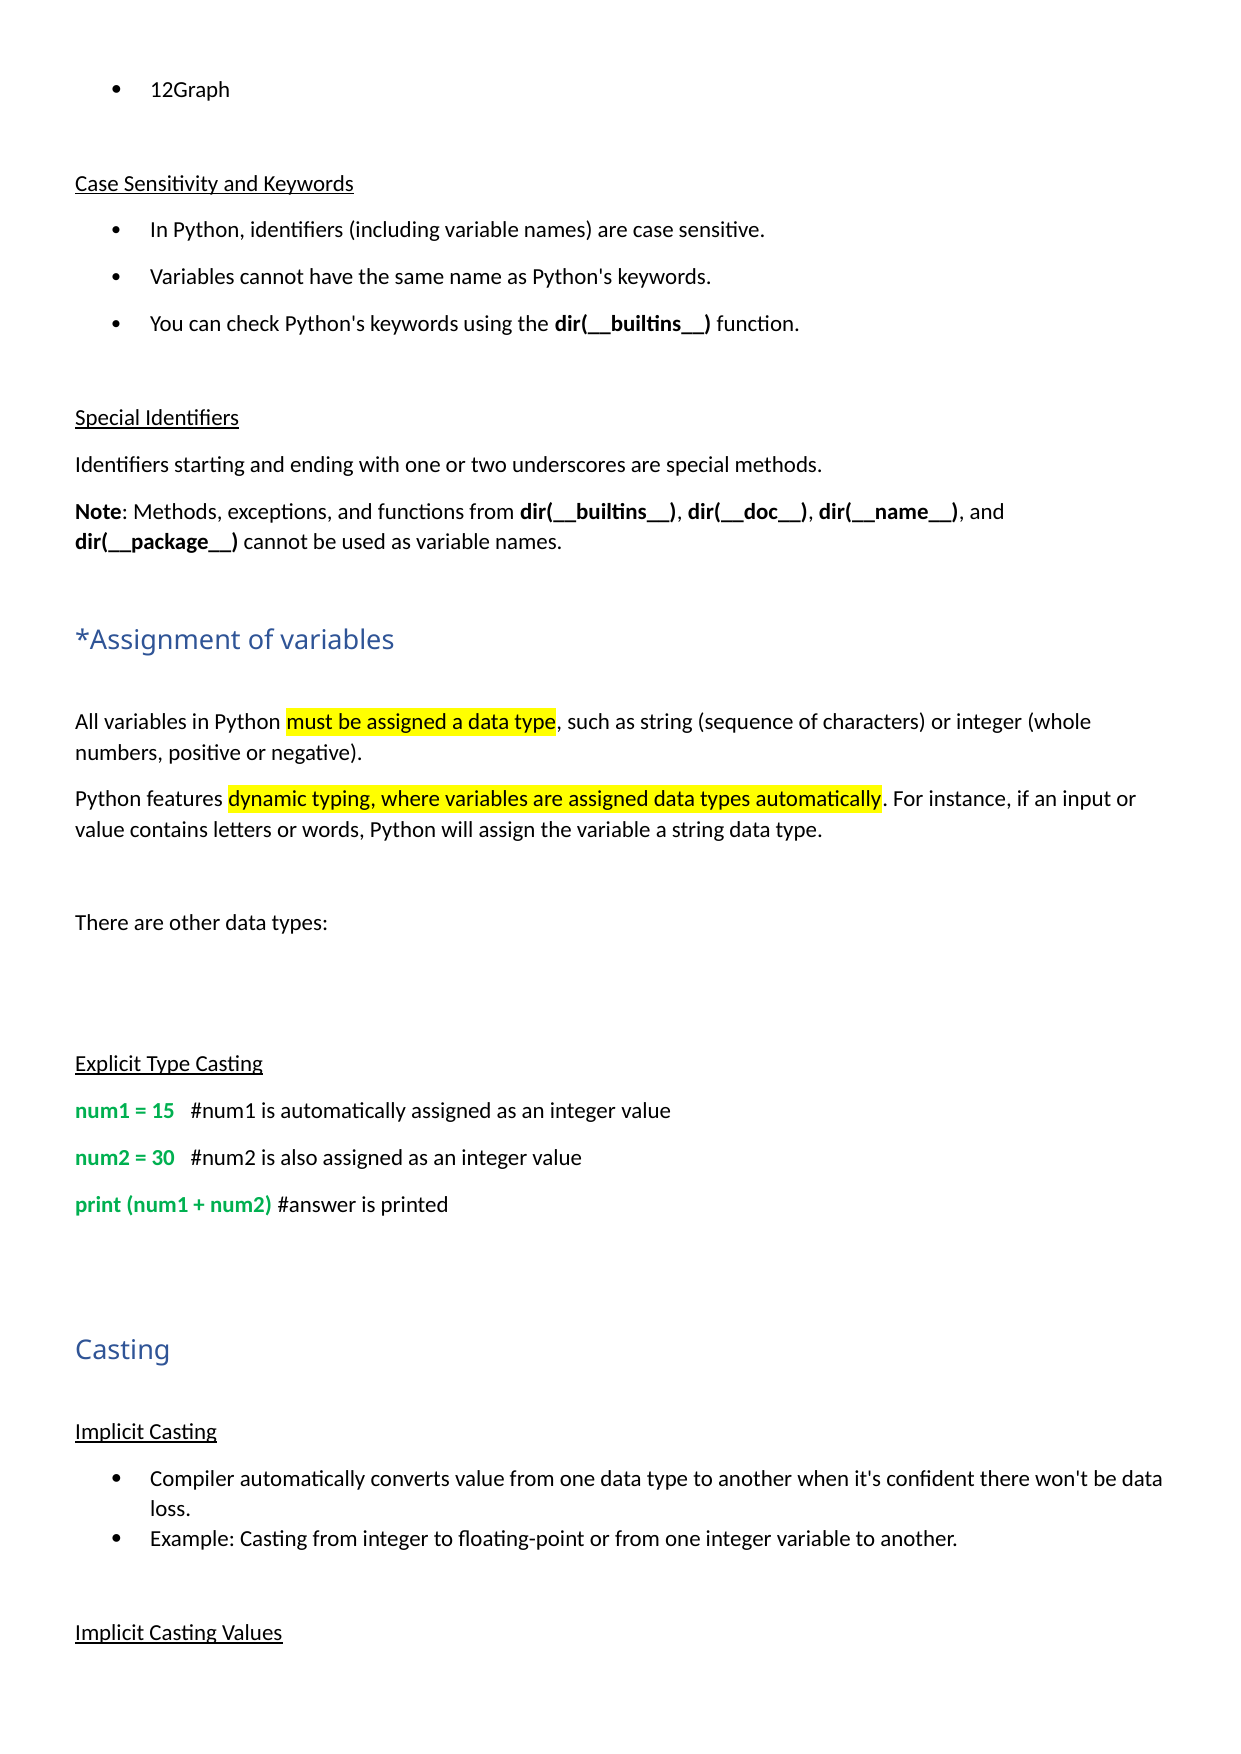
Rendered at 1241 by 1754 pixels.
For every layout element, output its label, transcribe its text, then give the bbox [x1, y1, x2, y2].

text Identifiers starting and ending with one or two underscores are special methods. [75, 450, 1165, 478]
text Implicit Casting [75, 1417, 1165, 1445]
text num2 = 30 #num2 is also assigned as an integer value [75, 1143, 1165, 1171]
subtitle *Assignment of variables [75, 621, 1165, 658]
text Python features dynamic typing, where variables are assigned data types automatically. For instance, if an input or value contains letters or words, Python will assign the variable a string data type. [75, 784, 1165, 843]
text Explicit Type Casting [75, 1049, 1165, 1077]
text Case Sensitivity and Keywords [75, 169, 1165, 197]
text Special Identifiers [75, 403, 1165, 431]
text Note: Methods, exceptions, and functions from dir(__builtins__), dir(__doc__), dir(__name__), and dir(__package__) cannot be used as variable names. [75, 497, 1165, 555]
list Compiler automatically converts value from one data type to another when it's confident there won't be data loss. [112, 1464, 1165, 1522]
text num1 = 15 #num1 is automatically assigned as an integer value [75, 1096, 1165, 1124]
subtitle Casting [75, 1330, 1165, 1367]
list Example: Casting from integer to floating-point or from one integer variable to another. [112, 1524, 1165, 1552]
text Implicit Casting Values [75, 1618, 1165, 1646]
text There are other data types: [75, 908, 1165, 937]
list 12Graph [112, 75, 1165, 103]
list You can check Python's keywords using the dir(__builtins__) function. [112, 309, 1165, 337]
list Variables cannot have the same name as Python's keywords. [112, 262, 1165, 291]
text print (num1 + num2) #answer is printed [75, 1190, 1165, 1218]
list In Python, identifiers (including variable names) are case sensitive. [112, 216, 1165, 244]
text All variables in Python must be assigned a data type, such as string (sequence of characters) or integer (whole numbers, positive or negative). [75, 707, 1165, 766]
